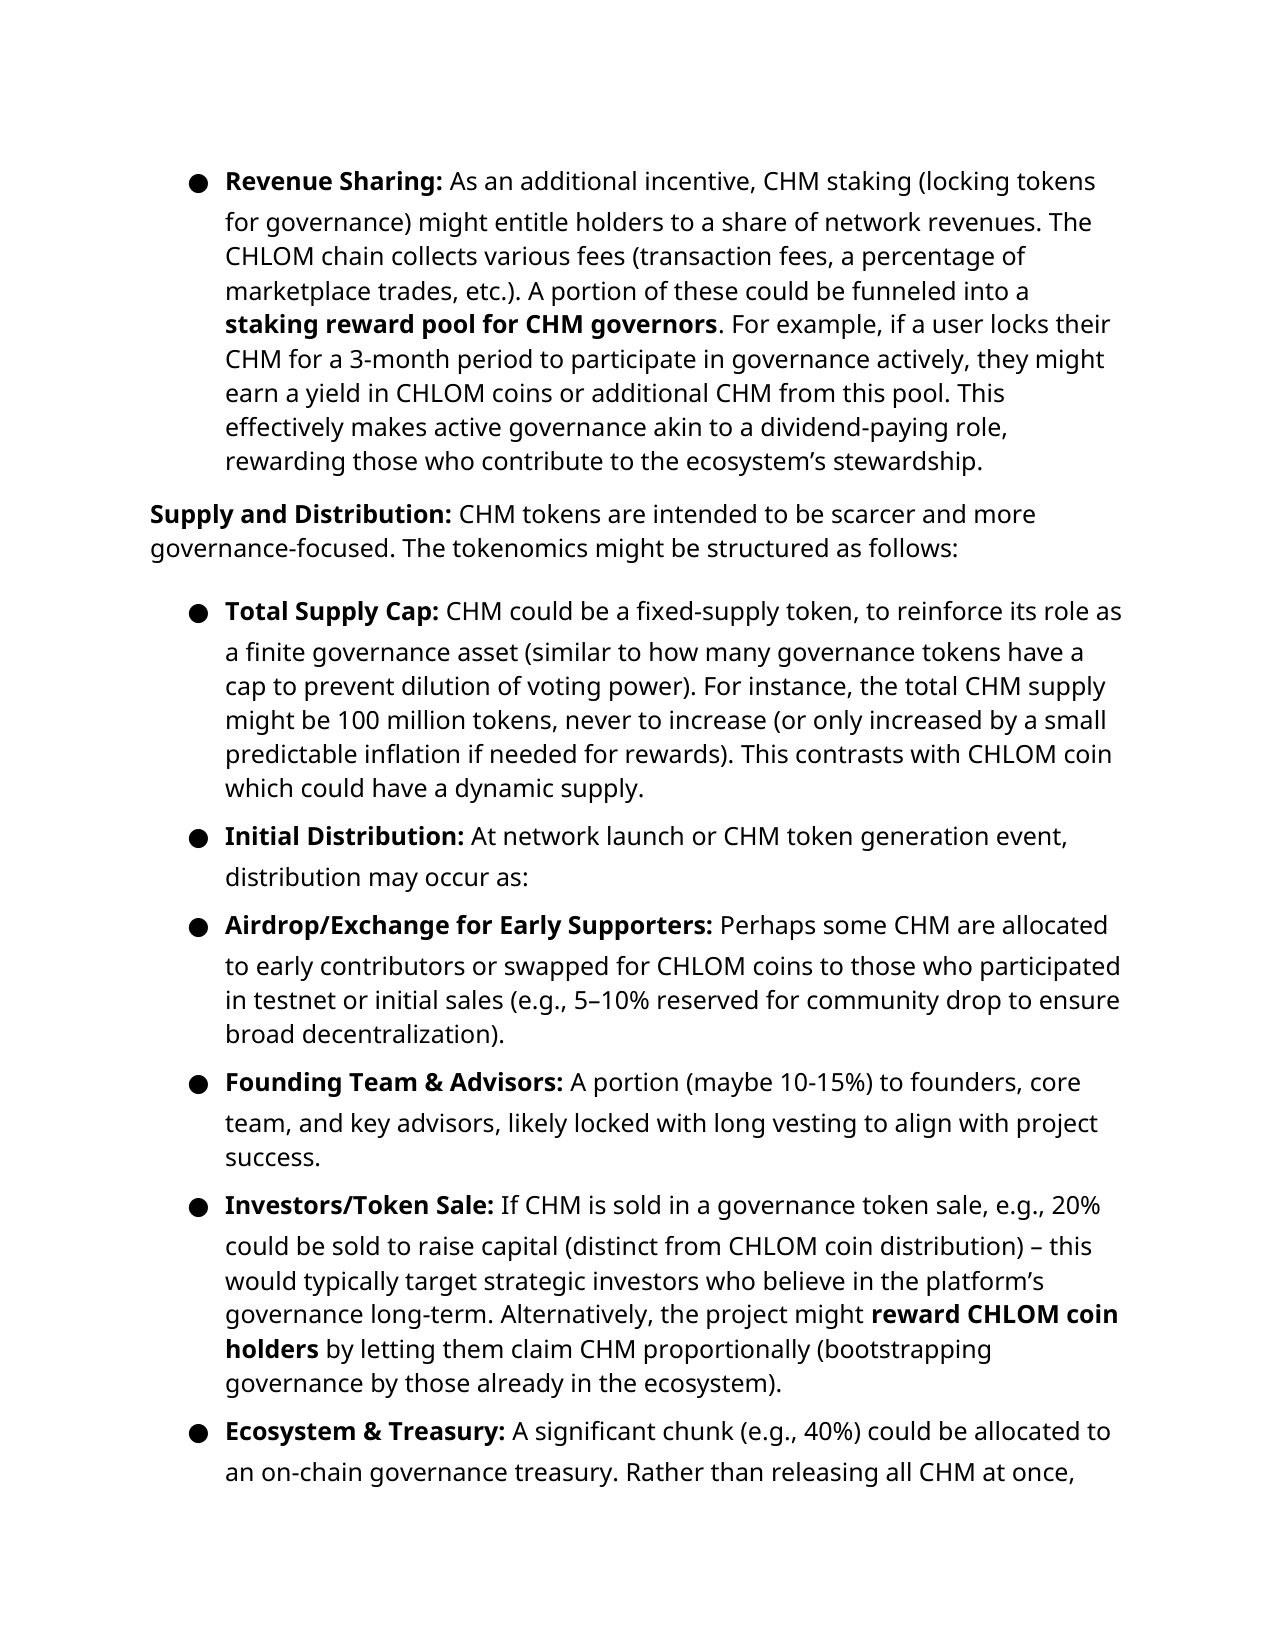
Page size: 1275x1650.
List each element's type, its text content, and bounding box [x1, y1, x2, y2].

list Total Supply Cap: CHM could be a fixed-supply token, to reinforce its role as a finite governance asset (similar to how many governance tokens have a cap to prevent dilution of voting power). For instance, the total CHM supply might be 100 million tokens, never to increase (or only increased by a small predictable inflation if needed for rewards). This contrasts with CHLOM coin which could have a dynamic supply. [187, 583, 1125, 805]
list Initial Distribution: At network launch or CHM token generation event, distribution may occur as: [187, 808, 1125, 894]
text Supply and Distribution: CHM tokens are intended to be scarcer and more governance-focused. The tokenomics might be structured as follows: [150, 496, 1125, 564]
list Investors/Token Sale: If CHM is sold in a governance token sale, e.g., 20% could be sold to raise capital (distinct from CHLOM coin distribution) – this would typically target strategic investors who believe in the platform’s governance long-term. Alternatively, the project might reward CHLOM coin holders by letting them claim CHM proportionally (bootstrapping governance by those already in the ecosystem). [187, 1178, 1125, 1399]
list Founding Team & Advisors: A portion (maybe 10-15%) to founders, core team, and key advisors, likely locked with long vesting to align with project success. [187, 1055, 1125, 1174]
list Revenue Sharing: As an additional incentive, CHM staking (locking tokens for governance) might entitle holders to a share of network revenues. The CHLOM chain collects various fees (transaction fees, a percentage of marketplace trades, etc.). A portion of these could be funneled into a staking reward pool for CHM governors. For example, if a user locks their CHM for a 3-month period to participate in governance actively, they might earn a yield in CHLOM coins or additional CHM from this pool. This effectively makes active governance akin to a dividend-paying role, rewarding those who contribute to the ecosystem’s stewardship. [187, 154, 1125, 477]
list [187, 1403, 1125, 1488]
list Airdrop/Exchange for Early Supporters: Perhaps some CHM are allocated to early contributors or swapped for CHLOM coins to those who participated in testnet or initial sales (e.g., 5–10% reserved for community drop to ensure broad decentralization). [187, 897, 1125, 1051]
